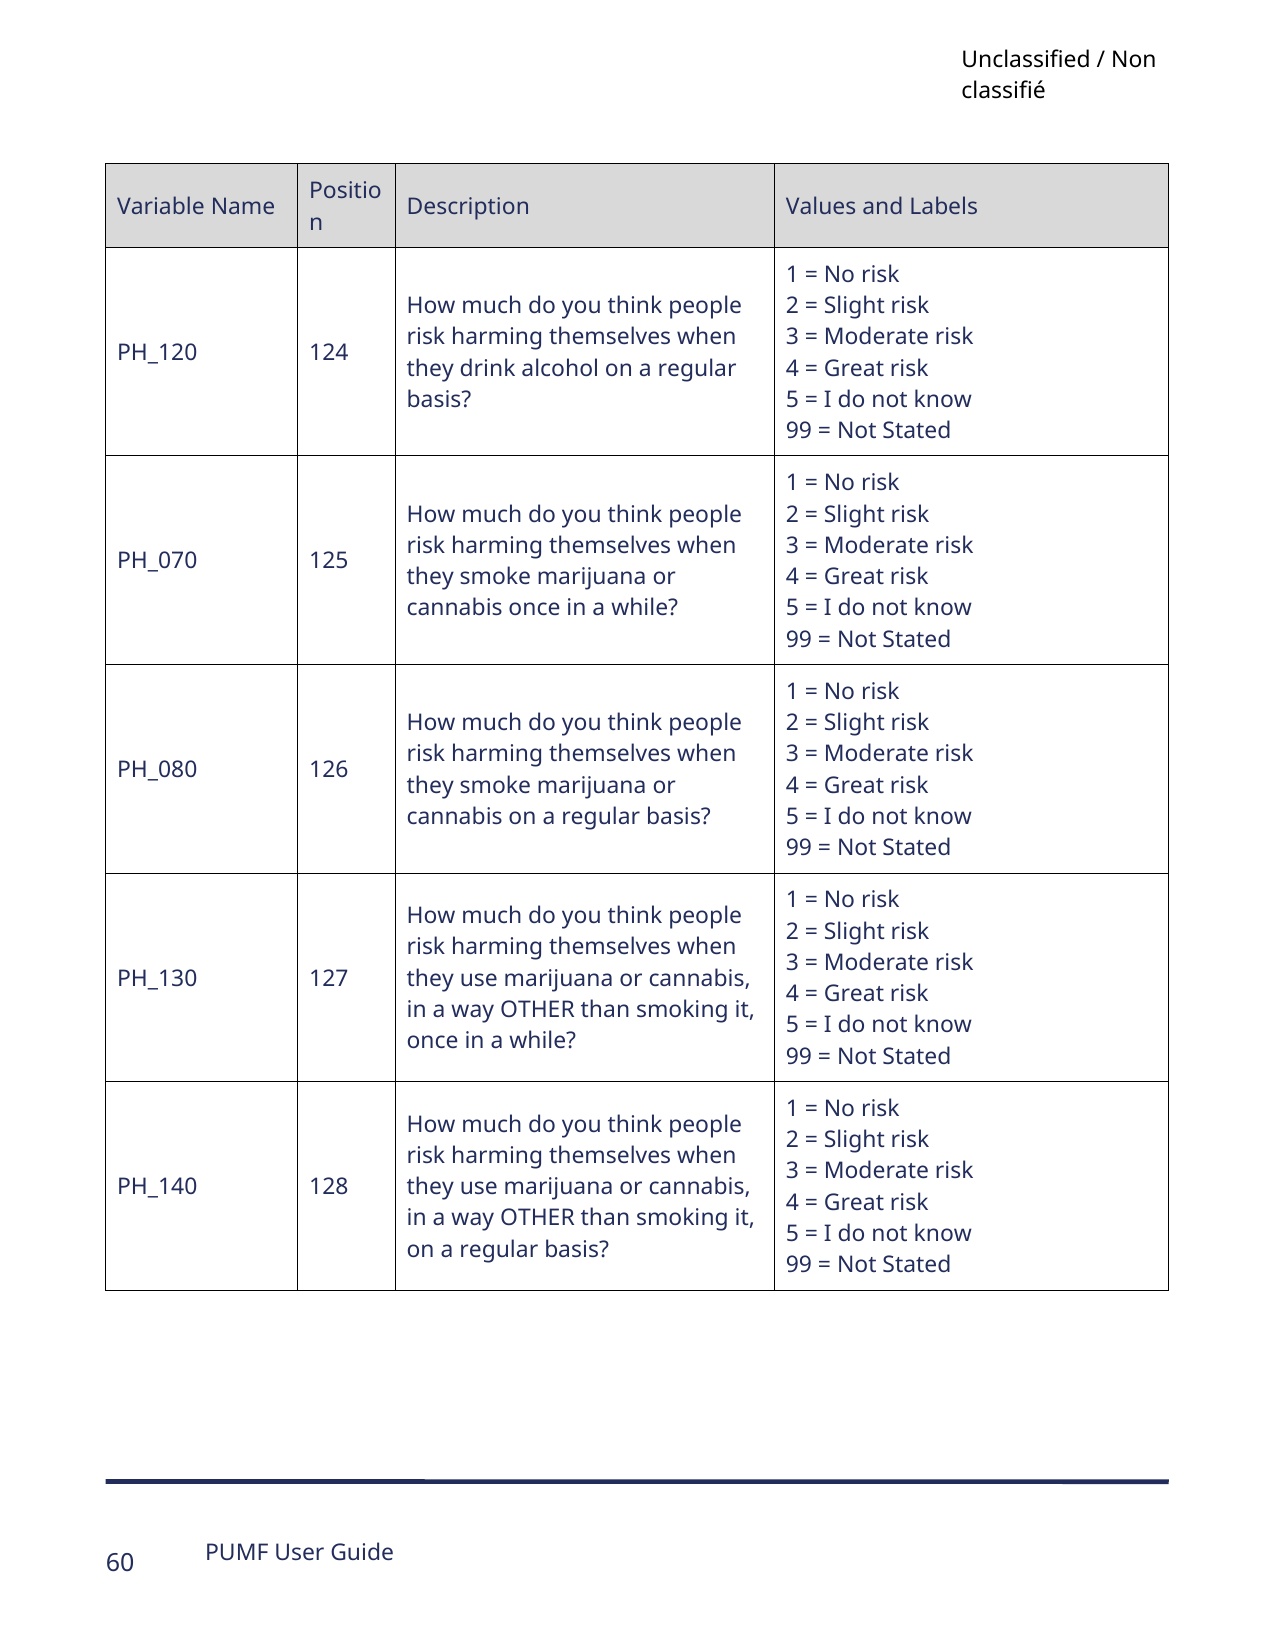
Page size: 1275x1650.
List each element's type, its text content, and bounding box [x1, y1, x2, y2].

table_cell How much do you think people risk harming themselves when they use marijuana or cannabis, in a way OTHER than smoking it, on a regular basis? [396, 1082, 774, 1289]
table_cell 125 [298, 456, 395, 664]
table_cell 127 [298, 874, 395, 1081]
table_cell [775, 1082, 1168, 1289]
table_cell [775, 248, 1168, 455]
table_cell How much do you think people risk harming themselves when they use marijuana or cannabis, in a way OTHER than smoking it, once in a while? [396, 874, 774, 1081]
table_cell 1 = No risk 2 = Slight risk 3 = Moderate risk 4 = Great risk 5 = I do not know 99 = Not Stated [775, 456, 1168, 664]
table_cell PH_140 [106, 1082, 297, 1289]
table_cell PH_080 [106, 665, 297, 872]
table_cell PH_120 [106, 248, 297, 455]
table_cell 1 = No risk 2 = Slight risk 3 = Moderate risk 4 = Great risk 5 = I do not know 99 = Not Stated [775, 874, 1168, 1081]
table_cell PH_130 [106, 874, 297, 1081]
table_cell 124 [298, 248, 395, 455]
table_cell PH_070 [106, 456, 297, 664]
table_header Variable Name [106, 164, 297, 247]
table_cell 1 = No risk 2 = Slight risk 3 = Moderate risk 4 = Great risk 5 = I do not know 99 = Not Stated [775, 665, 1168, 872]
table_header Values and Labels [775, 164, 1168, 247]
table_cell How much do you think people risk harming themselves when they drink alcohol on a regular basis? [396, 248, 774, 455]
table_cell 126 [298, 665, 395, 872]
table_header Description [396, 164, 774, 247]
table_cell 128 [298, 1082, 395, 1289]
table_cell How much do you think people risk harming themselves when they smoke marijuana or cannabis once in a while? [396, 456, 774, 664]
table_header Position [298, 164, 395, 247]
table_cell How much do you think people risk harming themselves when they smoke marijuana or cannabis on a regular basis? [396, 665, 774, 872]
